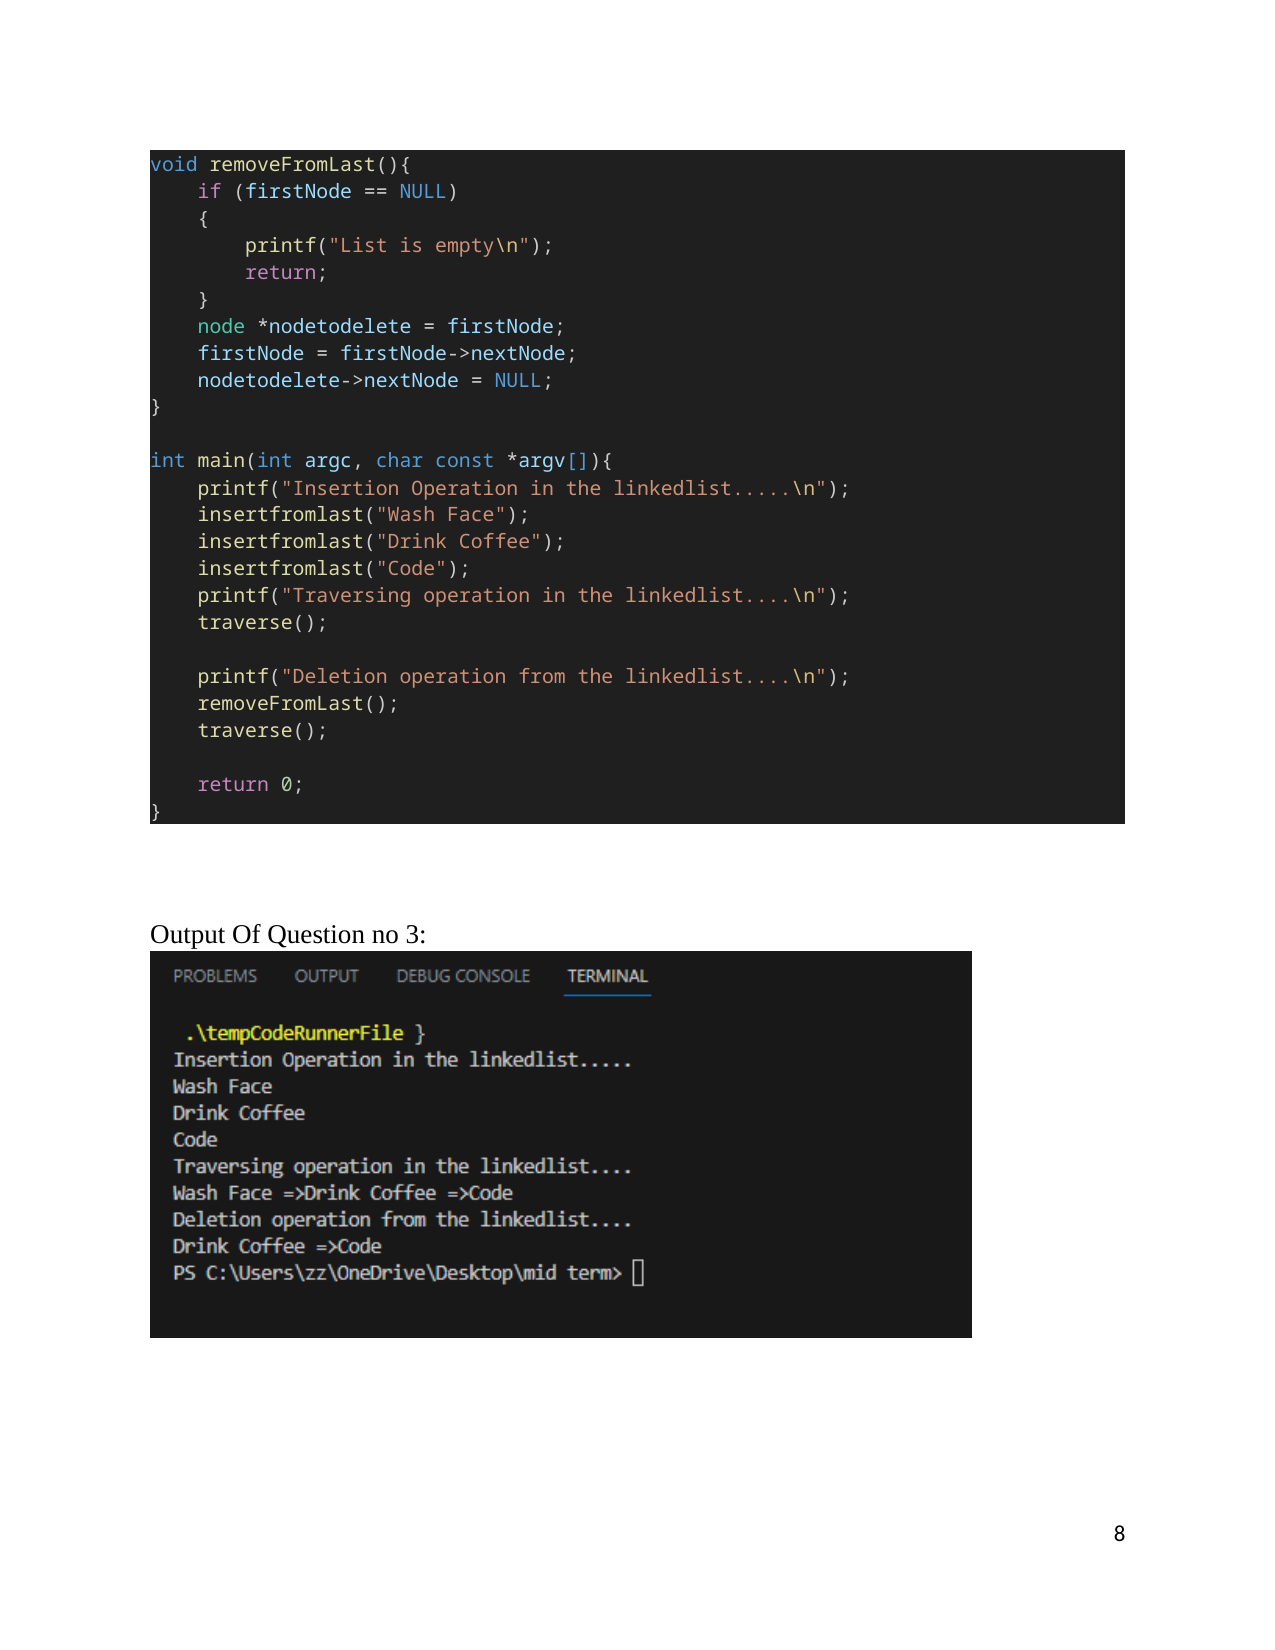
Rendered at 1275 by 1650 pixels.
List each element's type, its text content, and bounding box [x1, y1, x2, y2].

text } [150, 393, 1125, 420]
text { [150, 204, 1125, 231]
text } [150, 285, 1125, 312]
text nodetodelete->nextNode = NULL; [150, 366, 1125, 393]
text return 0; [150, 771, 1125, 797]
text } [150, 797, 1125, 824]
text printf("Deletion operation from the linkedlist....\n"); [150, 663, 1125, 689]
text insertfromlast("Drink Coffee"); [150, 528, 1125, 555]
text removeFromLast(); [150, 689, 1125, 717]
text traverse(); [150, 717, 1125, 743]
text if (firstNode == NULL) [150, 177, 1125, 204]
text firstNode = firstNode->nextNode; [150, 339, 1125, 366]
text int main(int argc, char const *argv[]){ [150, 447, 1125, 474]
text return; [150, 258, 1125, 285]
text insertfromlast("Code"); [150, 555, 1125, 582]
subtitle Output Of Question no 3: [150, 918, 1125, 949]
text node *nodetodelete = firstNode; [150, 312, 1125, 339]
text insertfromlast("Wash Face"); [150, 501, 1125, 528]
text void removeFromLast(){ [150, 150, 1125, 177]
text printf("Insertion Operation in the linkedlist.....\n"); [150, 474, 1125, 501]
text printf("List is empty\n"); [150, 231, 1125, 258]
text printf("Traversing operation in the linkedlist....\n"); [150, 582, 1125, 609]
picture [150, 951, 972, 1338]
text traverse(); [150, 609, 1125, 636]
